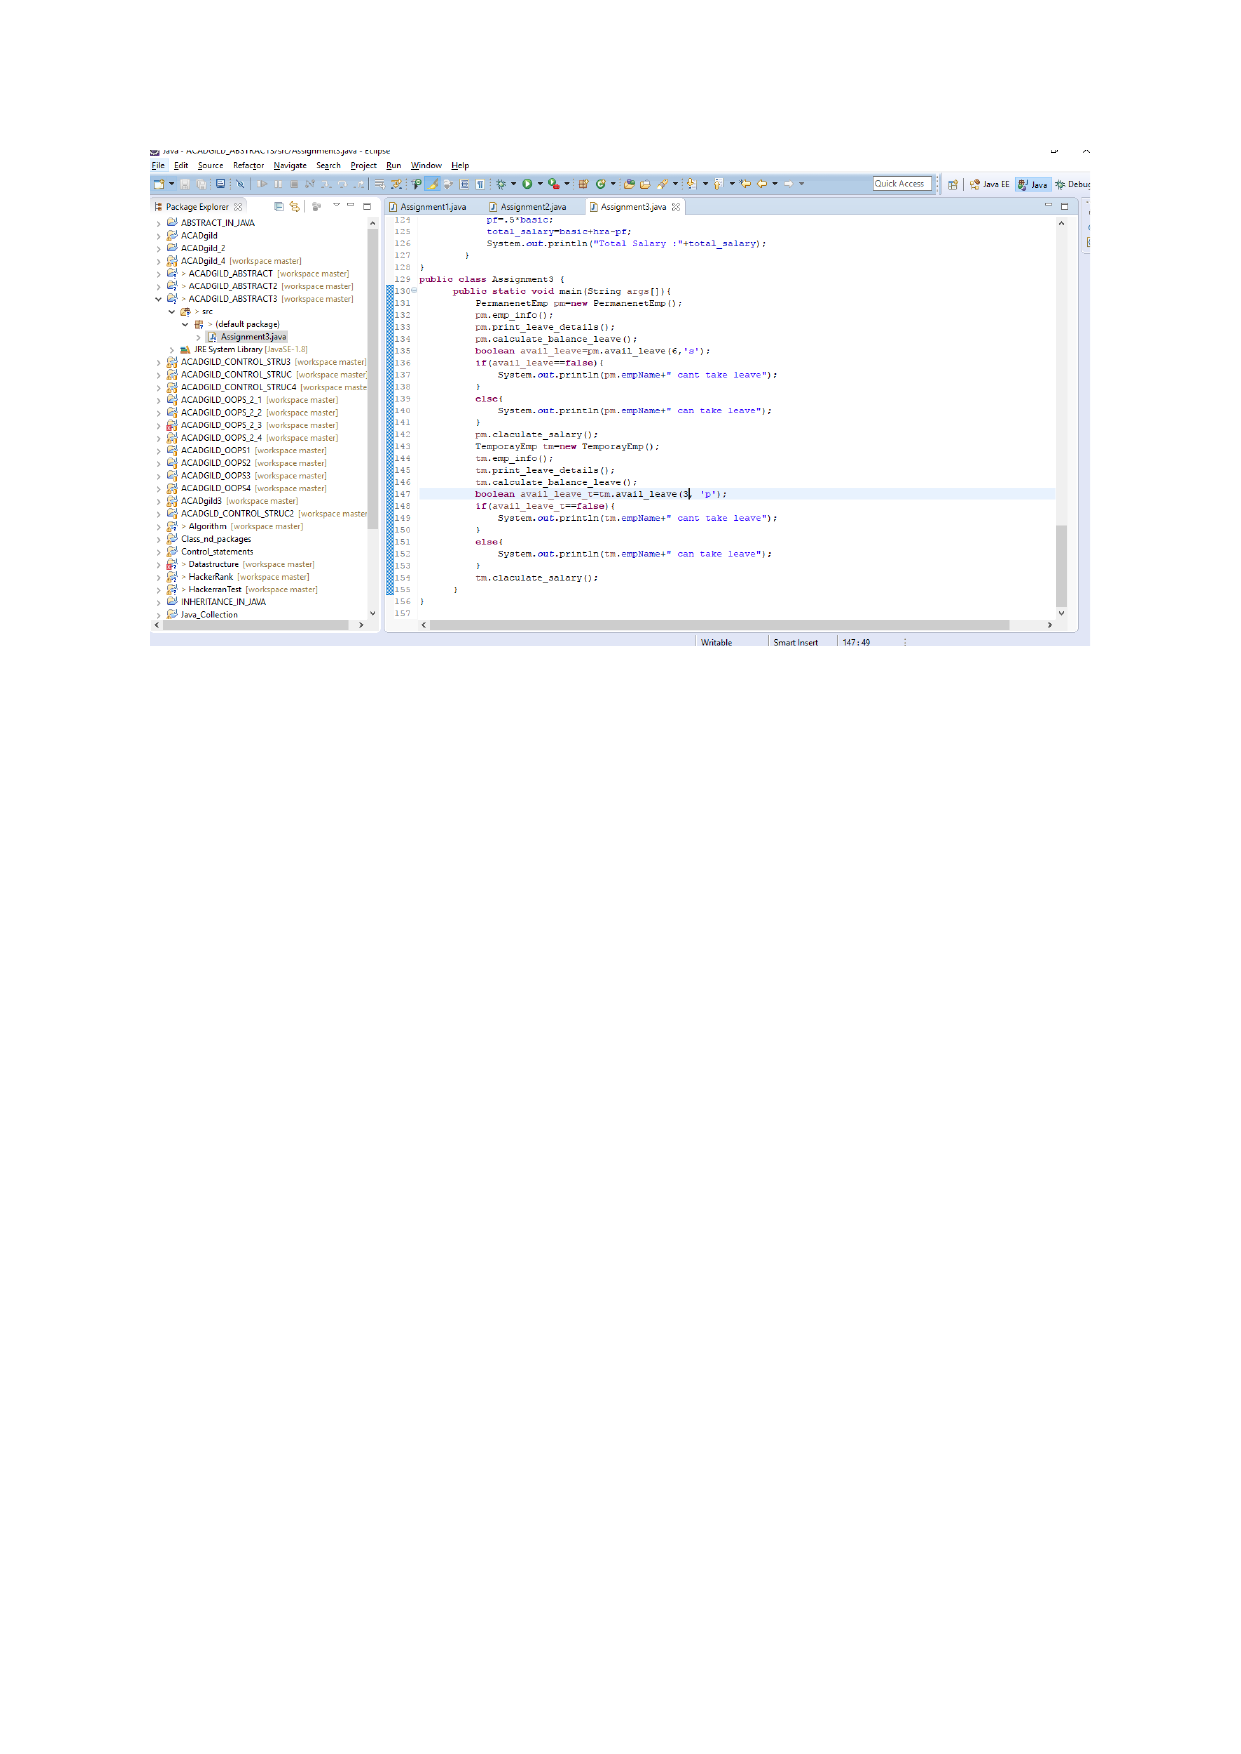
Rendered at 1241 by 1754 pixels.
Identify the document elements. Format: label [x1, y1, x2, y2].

picture [150, 150, 1091, 646]
